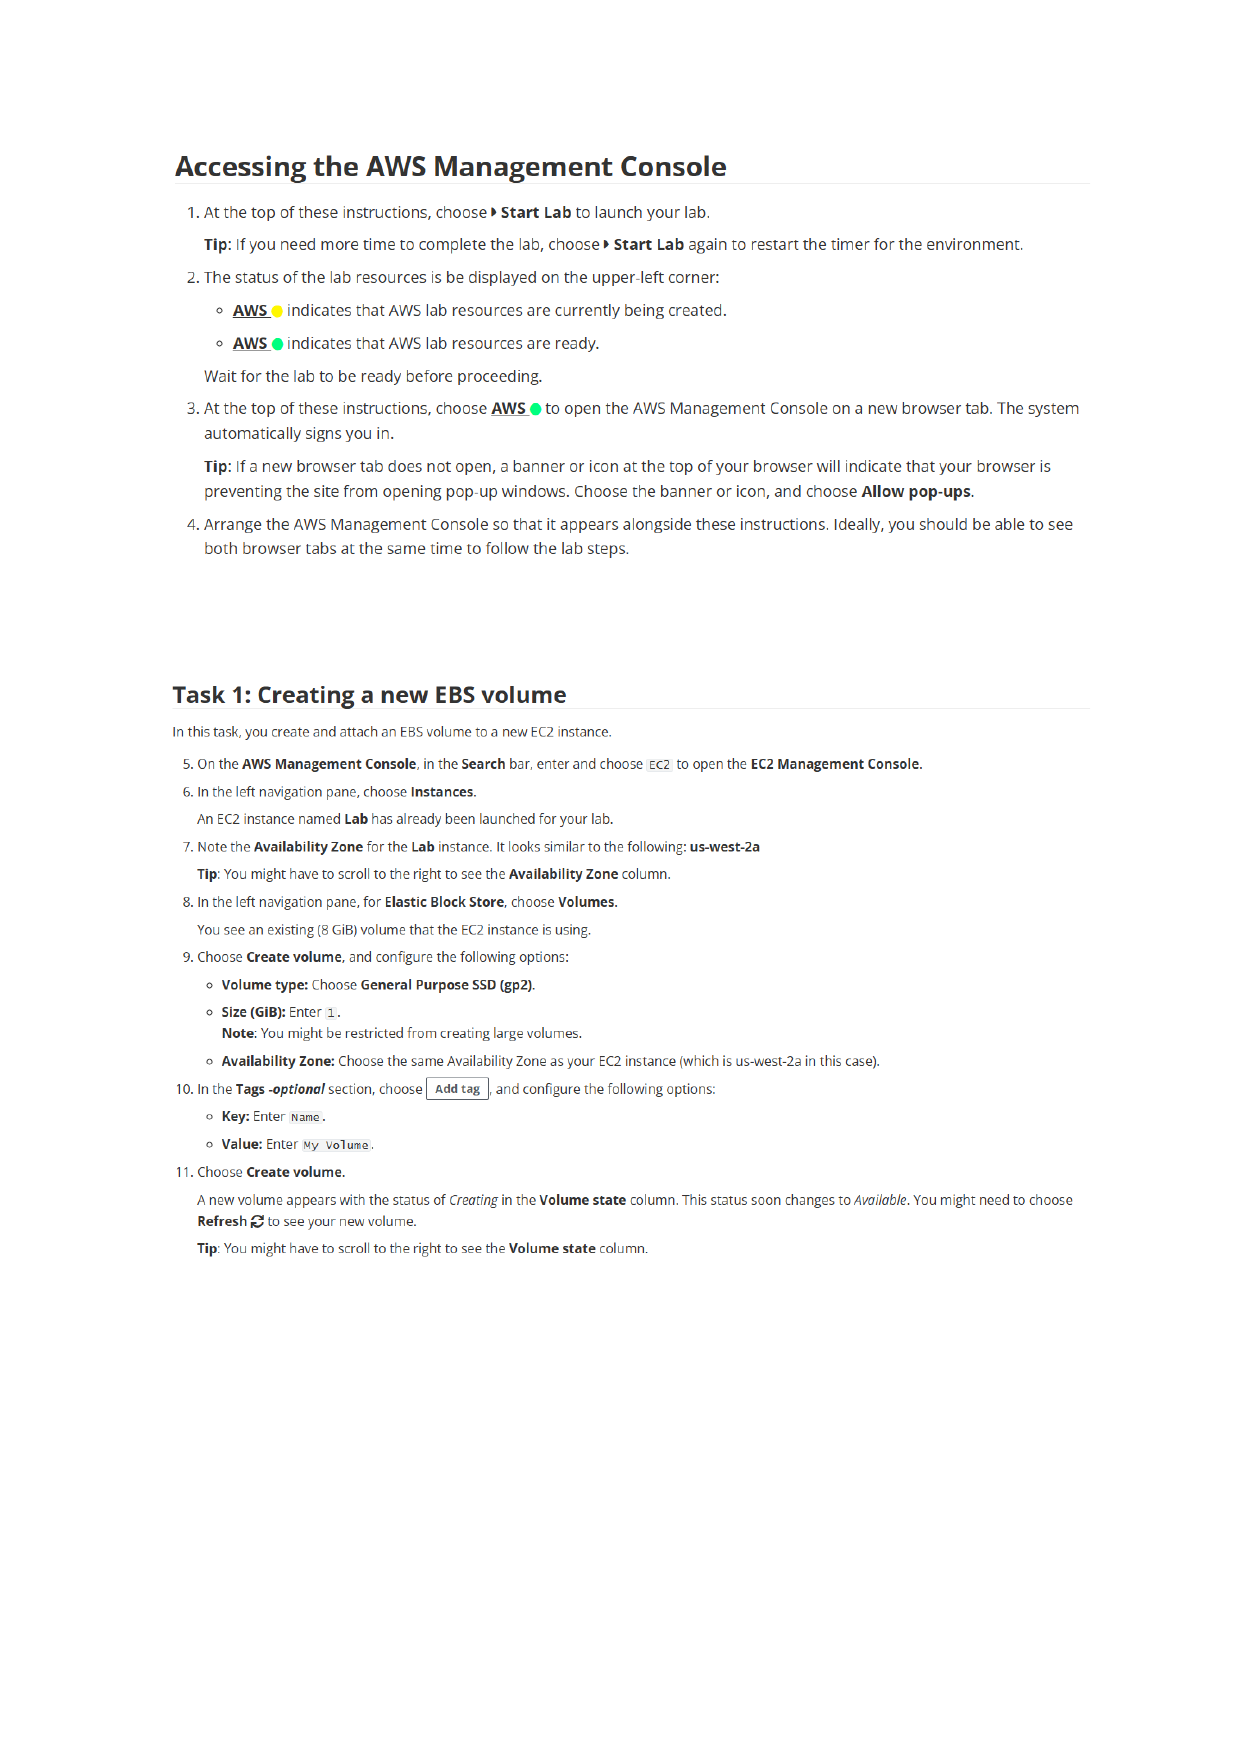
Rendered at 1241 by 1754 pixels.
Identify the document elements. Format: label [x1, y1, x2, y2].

picture [150, 677, 1091, 1266]
picture [150, 150, 1091, 559]
